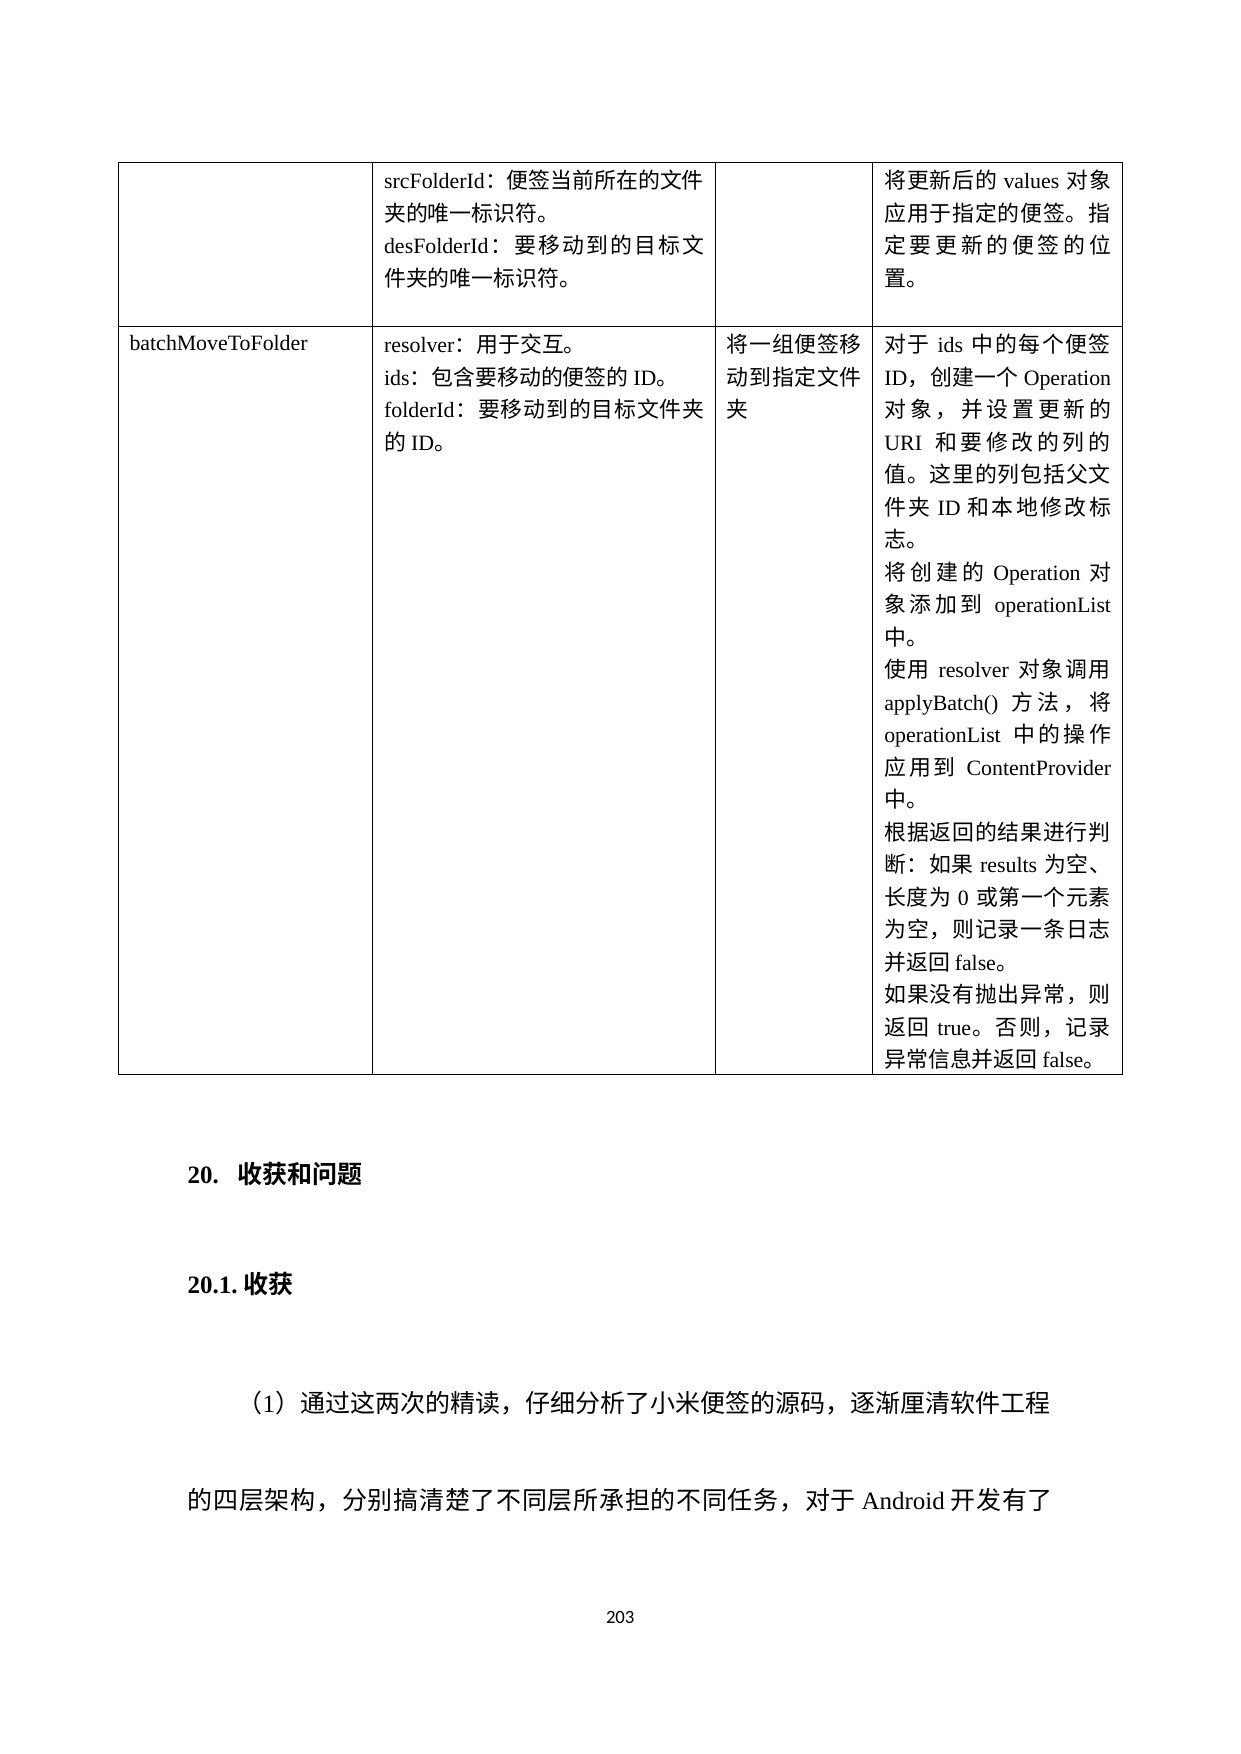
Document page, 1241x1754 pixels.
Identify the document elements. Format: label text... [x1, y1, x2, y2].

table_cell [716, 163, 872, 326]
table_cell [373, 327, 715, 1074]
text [187, 1369, 1053, 1531]
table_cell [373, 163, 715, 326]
list 收获和问题 [187, 1140, 1053, 1205]
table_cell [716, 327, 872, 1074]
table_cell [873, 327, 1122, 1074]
subtitle 20.1. 收获 [187, 1250, 1053, 1315]
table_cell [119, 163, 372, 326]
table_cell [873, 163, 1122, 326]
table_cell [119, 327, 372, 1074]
